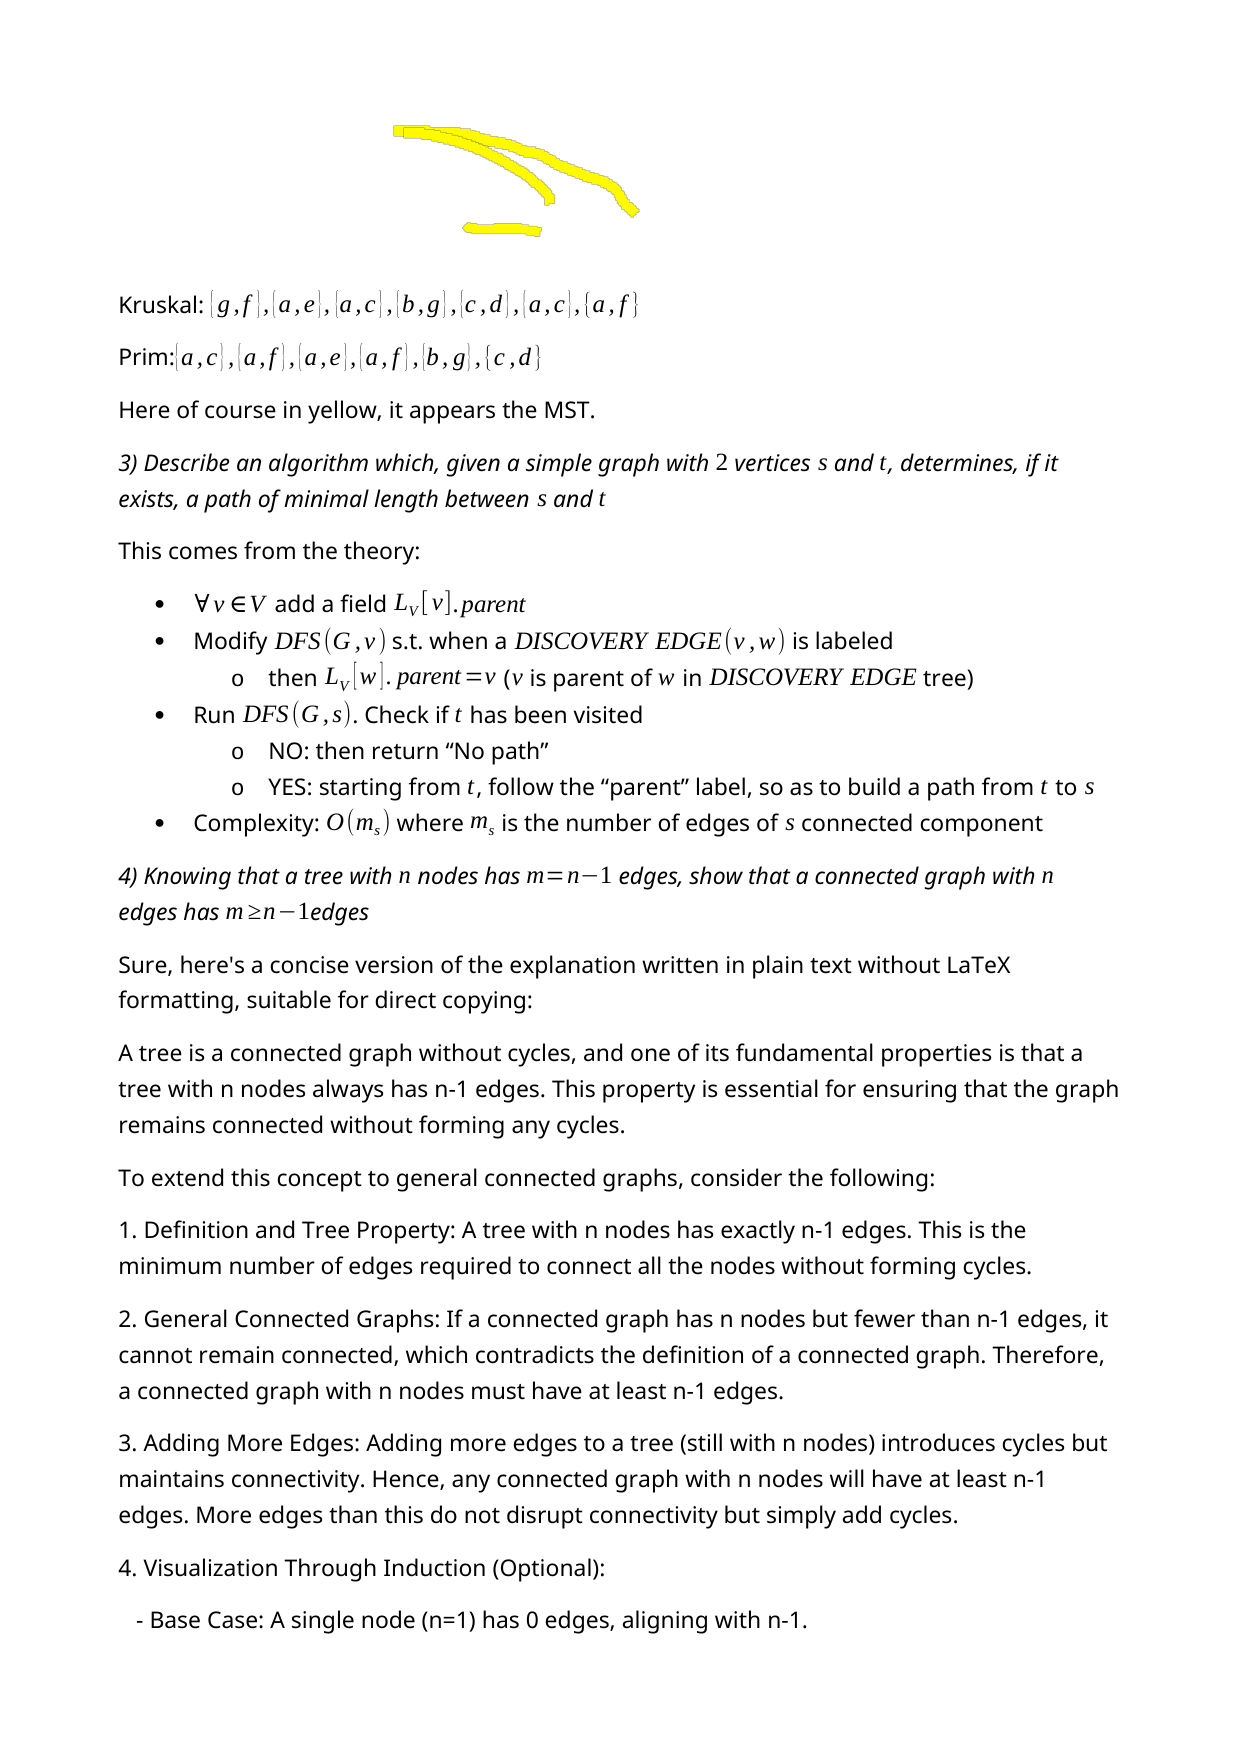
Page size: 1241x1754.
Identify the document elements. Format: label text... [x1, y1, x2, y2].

picture [462, 221, 543, 238]
list YES: starting from , follow the “parent” label, so as to build a path from to [231, 771, 1122, 802]
list add a field . [156, 588, 1122, 621]
text Sure, here's a concise version of the explanation written in plain text without LaTeX formatting, suitable for direct copying: [118, 948, 1122, 1016]
list Modify s.t. when a is labeled [156, 625, 1122, 656]
list then ( is parent of in tree) [231, 661, 1122, 694]
text Here of course in yellow, it appears the MST. [118, 394, 1122, 425]
text 4) Knowing that a tree with nodes has edges, show that a connected graph with edges has edges [118, 860, 1122, 927]
text A tree is a connected graph without cycles, and one of its fundamental properties is that a tree with n nodes always has n-1 edges. This property is essential for ensuring that the graph remains connected without forming any cycles. [118, 1037, 1122, 1140]
text Kruskal: [118, 289, 1122, 320]
text Prim: [118, 341, 1122, 373]
text 3. Adding More Edges: Adding more edges to a tree (still with n nodes) introduces cycles but maintains connectivity. Hence, any connected graph with n nodes will have at least n-1 edges. More edges than this do not disrupt connectivity but simply add cycles. [118, 1427, 1122, 1530]
list Run . Check if has been visited [156, 699, 1122, 730]
text 1. Definition and Tree Property: A tree with n nodes has exactly n-1 edges. This is the minimum number of edges required to connect all the nodes without forming cycles. [118, 1214, 1122, 1281]
list NO: then return “No path” [231, 734, 1122, 766]
text 2. General Connected Graphs: If a connected graph has n nodes but fewer than n-1 edges, it cannot remain connected, which contradicts the definition of a connected graph. Therefore, a connected graph with n nodes must have at least n-1 edges. [118, 1303, 1122, 1406]
text - Base Case: A single node (n=1) has 0 edges, aligning with n-1. [118, 1604, 1122, 1636]
text To extend this concept to general connected graphs, consider the following: [118, 1162, 1122, 1193]
list Complexity: where is the number of edges of connected component [156, 807, 1122, 839]
text This comes from the theory: [118, 535, 1122, 566]
text 3) Describe an algorithm which, given a simple graph with vertices and , determines, if it exists, a path of minimal length between and [118, 447, 1122, 514]
text 4. Visualization Through Induction (Optional): [118, 1552, 1122, 1583]
picture [391, 123, 640, 219]
